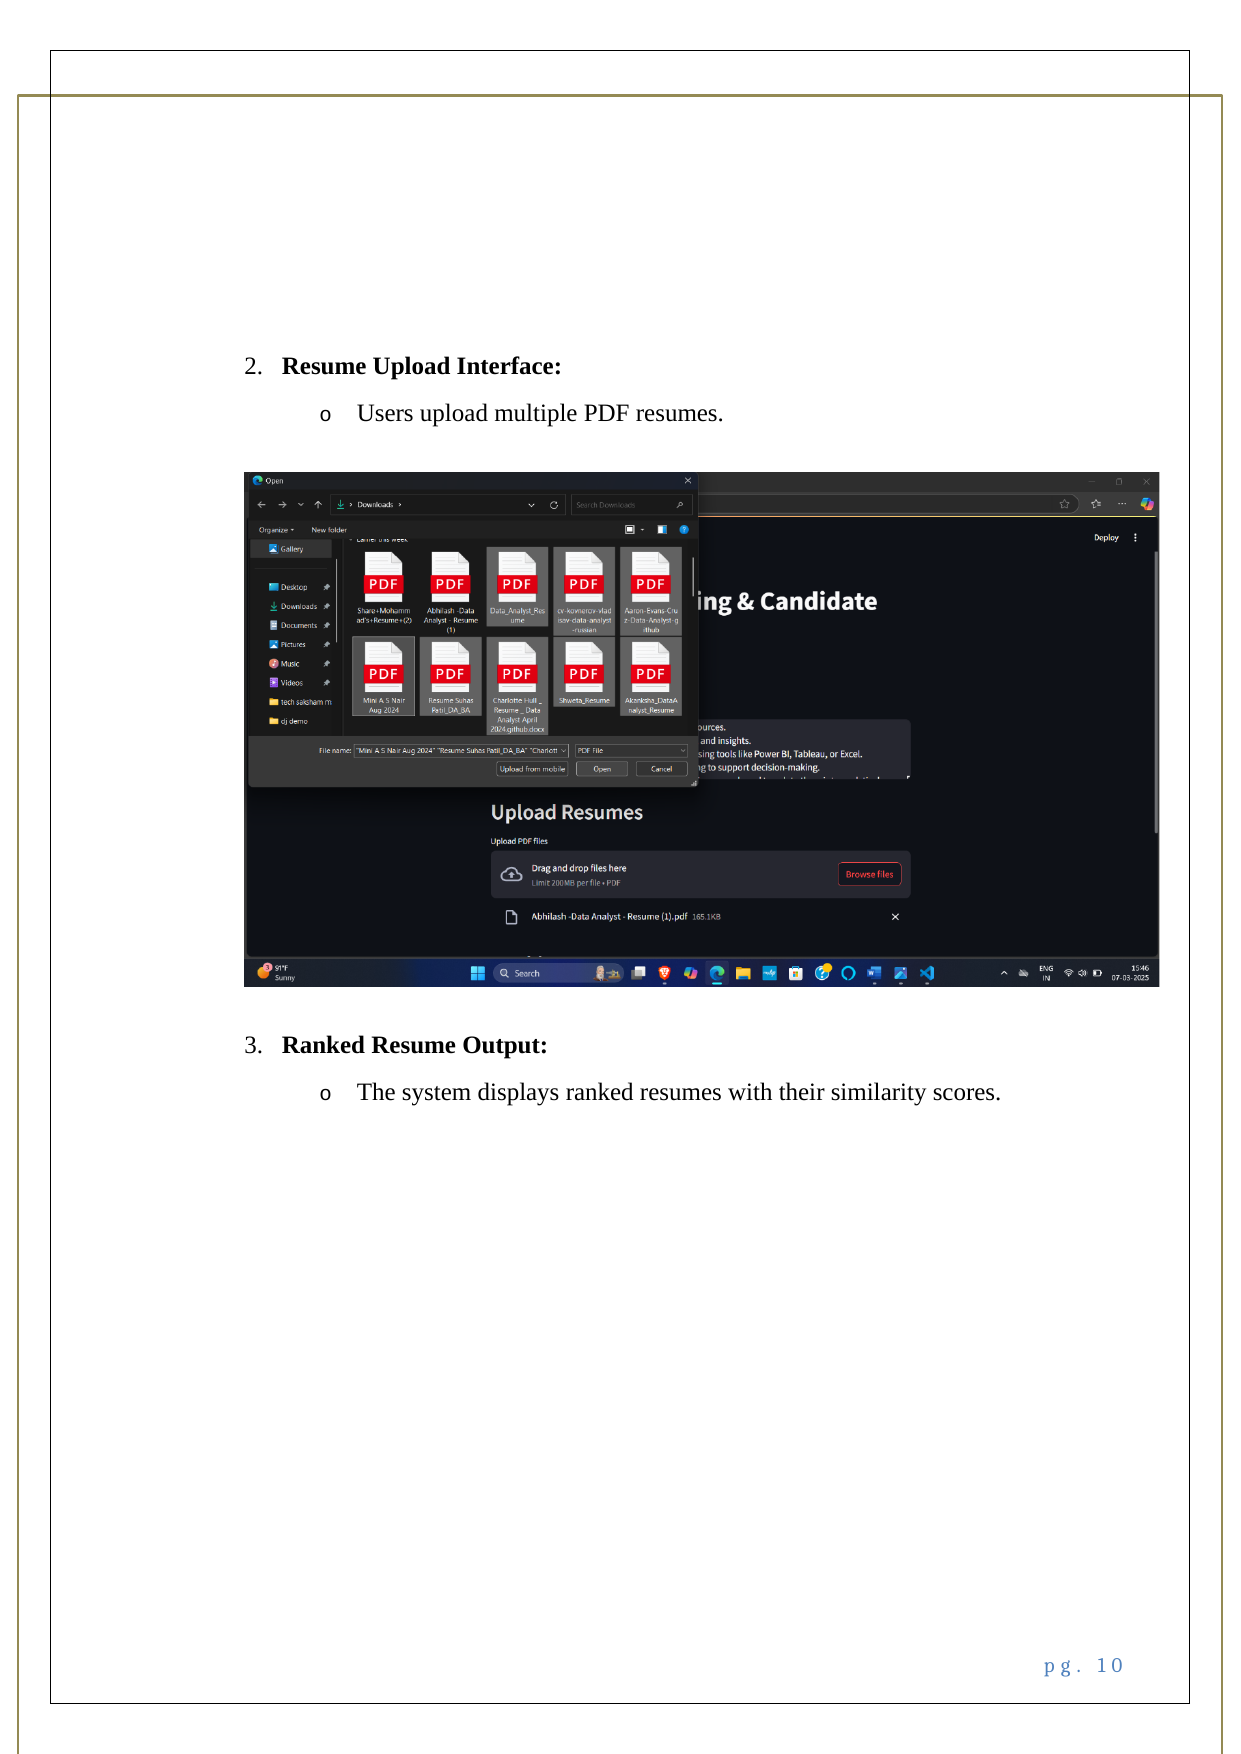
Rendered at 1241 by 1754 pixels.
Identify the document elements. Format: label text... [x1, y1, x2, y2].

list Ranked Resume Output: [244, 1030, 1122, 1059]
list The system displays ranked resumes with their similarity scores. [319, 1077, 1122, 1107]
list Resume Upload Interface: [244, 351, 1122, 380]
picture [244, 472, 1160, 987]
list Users upload multiple PDF resumes. [319, 398, 1122, 428]
